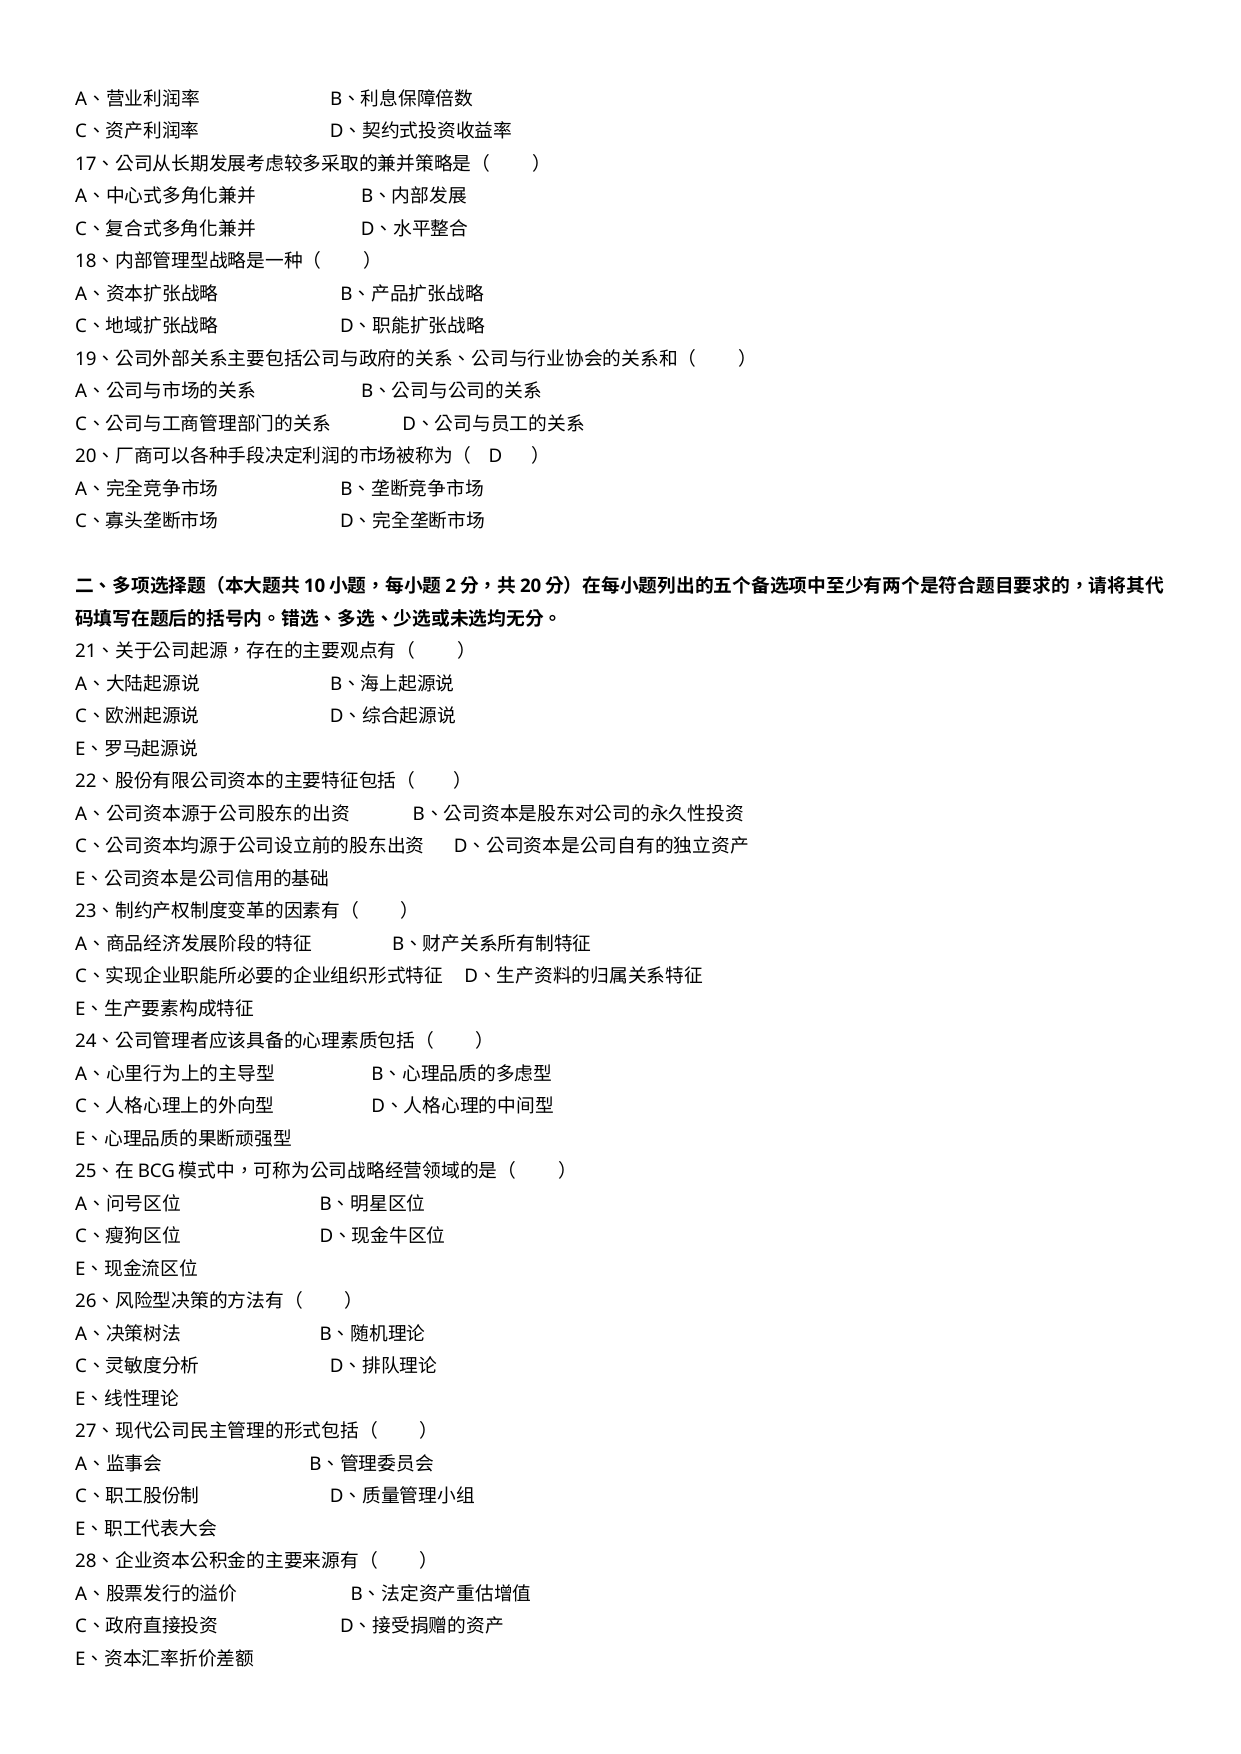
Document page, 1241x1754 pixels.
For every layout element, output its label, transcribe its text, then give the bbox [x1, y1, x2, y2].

text 20、厂商可以各种手段决定利润的市场被称为（ D ） [75, 438, 1165, 471]
text A、问号区位 B、明星区位 [75, 1186, 1165, 1218]
text E、生产要素构成特征 [75, 991, 1165, 1023]
text 26、风险型决策的方法有（ ） [75, 1283, 1165, 1316]
text 25、在BCG模式中，可称为公司战略经营领域的是（ ） [75, 1153, 1165, 1186]
text C、复合式多角化兼并 D、水平整合 [75, 211, 1165, 243]
text E、职工代表大会 [75, 1511, 1165, 1543]
text A、商品经济发展阶段的特征 B、财产关系所有制特征 [75, 926, 1165, 958]
text C、公司与工商管理部门的关系 D、公司与员工的关系 [75, 406, 1165, 438]
text C、公司资本均源于公司设立前的股东出资 D、公司资本是公司自有的独立资产 [75, 828, 1165, 861]
text E、心理品质的果断顽强型 [75, 1121, 1165, 1153]
text A、公司资本源于公司股东的出资 B、公司资本是股东对公司的永久性投资 [75, 796, 1165, 828]
text 22、股份有限公司资本的主要特征包括（ ） [75, 763, 1165, 796]
text E、线性理论 [75, 1381, 1165, 1413]
text C、实现企业职能所必要的企业组织形式特征 D、生产资料的归属关系特征 [75, 958, 1165, 991]
text 21、关于公司起源，存在的主要观点有（ ） [75, 633, 1165, 666]
text 23、制约产权制度变革的因素有（ ） [75, 893, 1165, 926]
text C、寡头垄断市场 D、完全垄断市场 [75, 503, 1165, 536]
text 17、公司从长期发展考虑较多采取的兼并策略是（ ） [75, 146, 1165, 178]
text 24、公司管理者应该具备的心理素质包括（ ） [75, 1023, 1165, 1056]
text 18、内部管理型战略是一种（ ） [75, 243, 1165, 276]
text A、决策树法 B、随机理论 [75, 1316, 1165, 1348]
text E、资本汇率折价差额 [75, 1641, 1165, 1673]
text C、地域扩张战略 D、职能扩张战略 [75, 308, 1165, 341]
text C、灵敏度分析 D、排队理论 [75, 1348, 1165, 1381]
text A、监事会 B、管理委员会 [75, 1446, 1165, 1478]
text C、职工股份制 D、质量管理小组 [75, 1478, 1165, 1511]
text 二、多项选择题（本大题共10小题，每小题2分，共20分）在每小题列出的五个备选项中至少有两个是符合题目要求的，请将其代码填写在题后的括号内。错选、多选、少选或未选均无分。 [75, 568, 1165, 633]
text A、公司与市场的关系 B、公司与公司的关系 [75, 373, 1165, 406]
text A、中心式多角化兼并 B、内部发展 [75, 178, 1165, 211]
text C、资产利润率 D、契约式投资收益率 [75, 113, 1165, 146]
text A、心里行为上的主导型 B、心理品质的多虑型 [75, 1056, 1165, 1088]
text A、股票发行的溢价 B、法定资产重估增值 [75, 1576, 1165, 1608]
text A、营业利润率 B、利息保障倍数 [75, 81, 1165, 113]
text C、欧洲起源说 D、综合起源说 [75, 698, 1165, 731]
text E、公司资本是公司信用的基础 [75, 861, 1165, 893]
text C、人格心理上的外向型 D、人格心理的中间型 [75, 1088, 1165, 1121]
text A、完全竞争市场 B、垄断竞争市场 [75, 471, 1165, 503]
text C、政府直接投资 D、接受捐赠的资产 [75, 1608, 1165, 1641]
text 19、公司外部关系主要包括公司与政府的关系、公司与行业协会的关系和（ ） [75, 341, 1165, 373]
text E、现金流区位 [75, 1251, 1165, 1283]
text E、罗马起源说 [75, 731, 1165, 763]
text C、瘦狗区位 D、现金牛区位 [75, 1218, 1165, 1251]
text A、资本扩张战略 B、产品扩张战略 [75, 276, 1165, 308]
text 28、企业资本公积金的主要来源有（ ） [75, 1543, 1165, 1576]
text 27、现代公司民主管理的形式包括（ ） [75, 1413, 1165, 1446]
text A、大陆起源说 B、海上起源说 [75, 666, 1165, 698]
